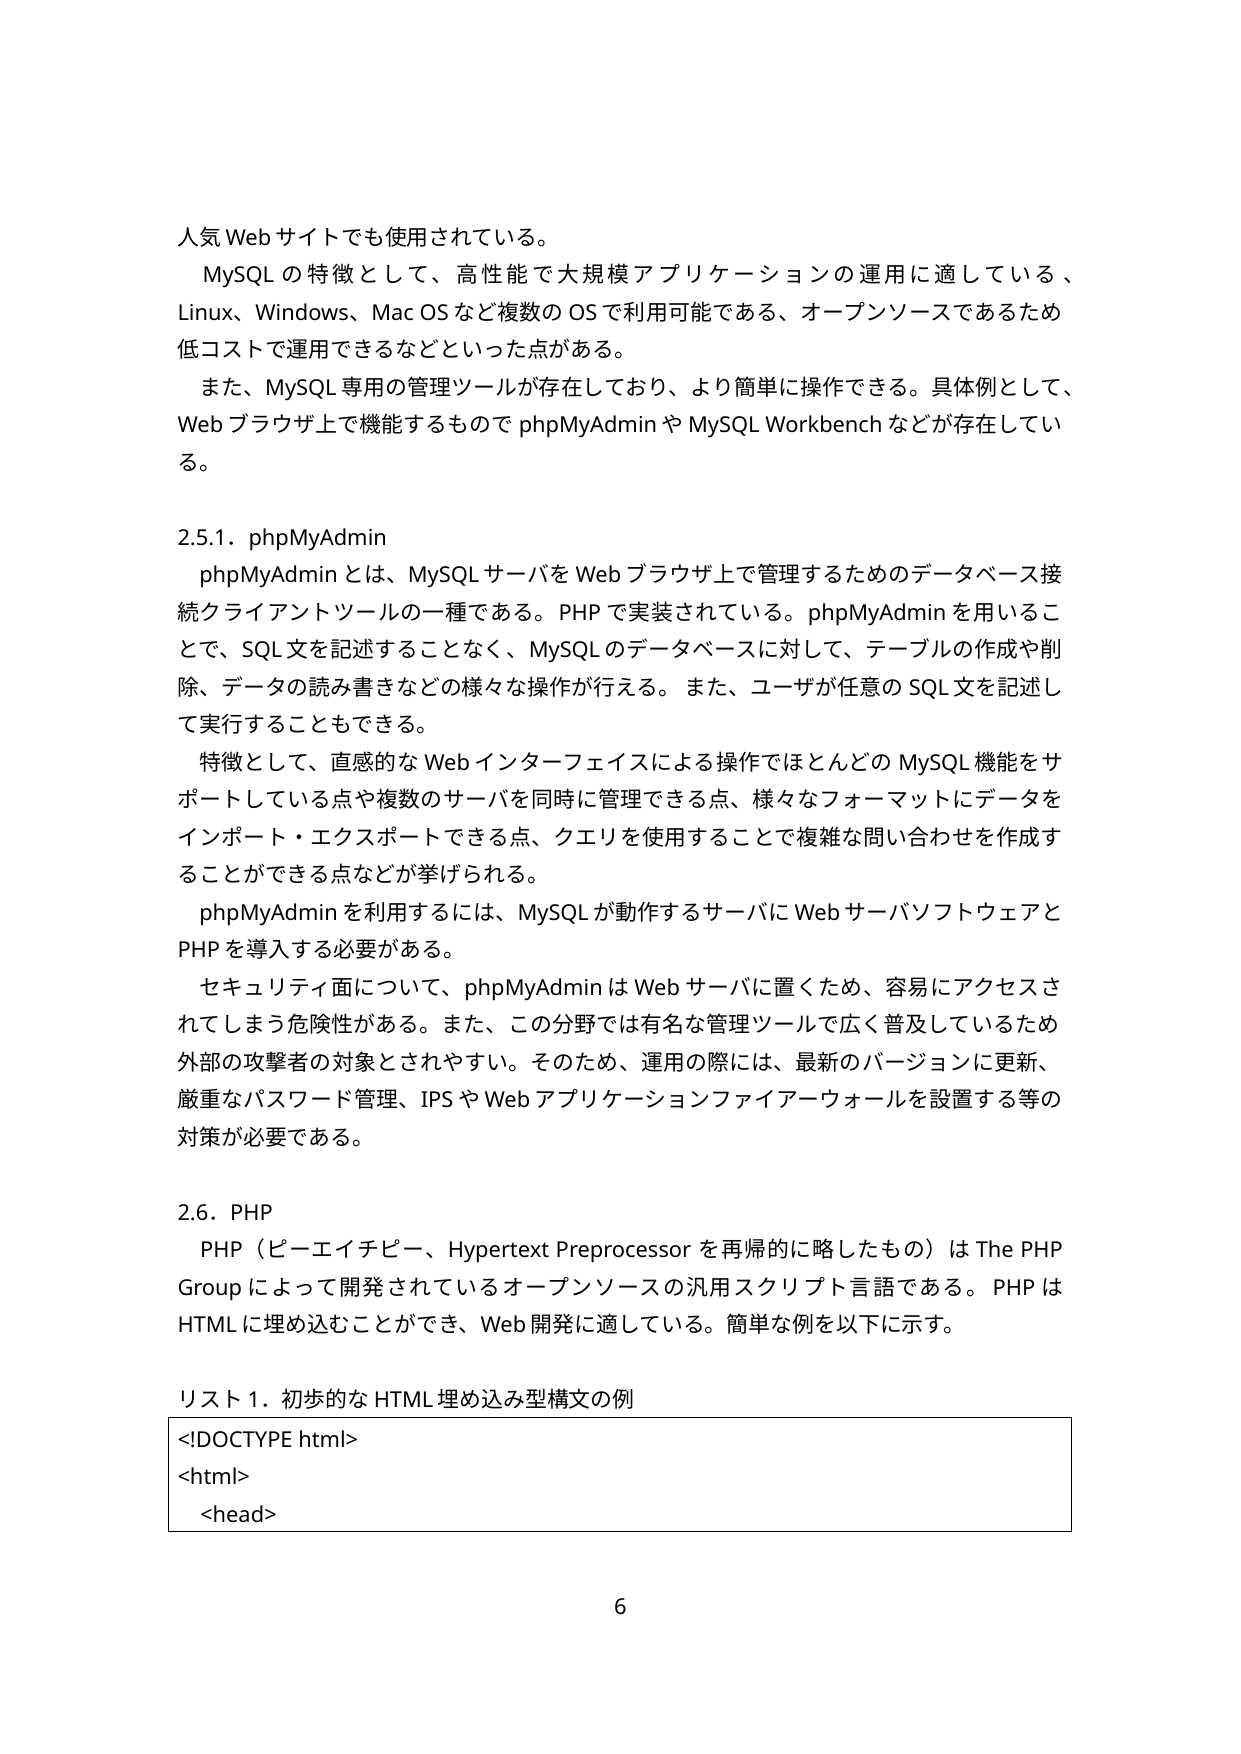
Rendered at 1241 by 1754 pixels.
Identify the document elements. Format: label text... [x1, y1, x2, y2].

text 特徴として、直感的なWebインターフェイスによる操作でほとんどのMySQL機能をサポートしている点や複数のサーバを同時に管理できる点、様々なフォーマットにデータをインポート・エクスポートできる点、クエリを使用することで複雑な問い合わせを作成することができる点などが挙げられる。 [177, 742, 1063, 892]
text また、MySQL専用の管理ツールが存在しており、より簡単に操作できる。具体例として、Webブラウザ上で機能するものでphpMyAdminやMySQL Workbenchなどが存在している。 [177, 367, 1063, 479]
subtitle 2.5.1．phpMyAdmin [177, 517, 1063, 554]
text <html> [177, 1457, 1063, 1495]
text セキュリティ面について、phpMyAdminはWebサーバに置くため、容易にアクセスされてしまう危険性がある。また、この分野では有名な管理ツールで広く普及しているため、外部の攻撃者の対象とされやすい。そのため、運用の際には、最新のバージョンに更新、厳重なパスワード管理、IPSやWebアプリケーションファイアーウォールを設置する等の対策が必要である。 [177, 967, 1063, 1154]
text phpMyAdminとは、MySQLサーバをWebブラウザ上で管理するためのデータベース接続クライアントツールの一種である。PHPで実装されている。phpMyAdminを用いることで、SQL文を記述することなく、MySQLのデータベースに対して、テーブルの作成や削除、データの読み書きなどの様々な操作が行える。 また、ユーザが任意のSQL文を記述して実行することもできる。 [177, 554, 1063, 742]
text <!DOCTYPE html> [169, 1418, 1071, 1457]
text リスト1．初歩的なHTML埋め込み型構文の例 [177, 1379, 1063, 1417]
text phpMyAdminを利用するには、MySQLが動作するサーバにWebサーバソフトウェアとPHPを導入する必要がある。 [177, 892, 1063, 967]
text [177, 217, 1063, 254]
subtitle 2.6．PHP [177, 1192, 1063, 1229]
text PHP（ピーエイチピー、Hypertext Preprocessor を再帰的に略したもの）はThe PHP Groupによって開発されているオープンソースの汎用スクリプト言語である。PHPはHTMLに埋め込むことができ、Web開発に適している。簡単な例を以下に示す。 [177, 1229, 1063, 1342]
text <head> [177, 1495, 1063, 1531]
text MySQLの特徴として、高性能で大規模アプリケーションの運用に適している、Linux、Windows、Mac OSなど複数のOSで利用可能である、オープンソースであるため低コストで運用できるなどといった点がある。 [177, 254, 1063, 367]
